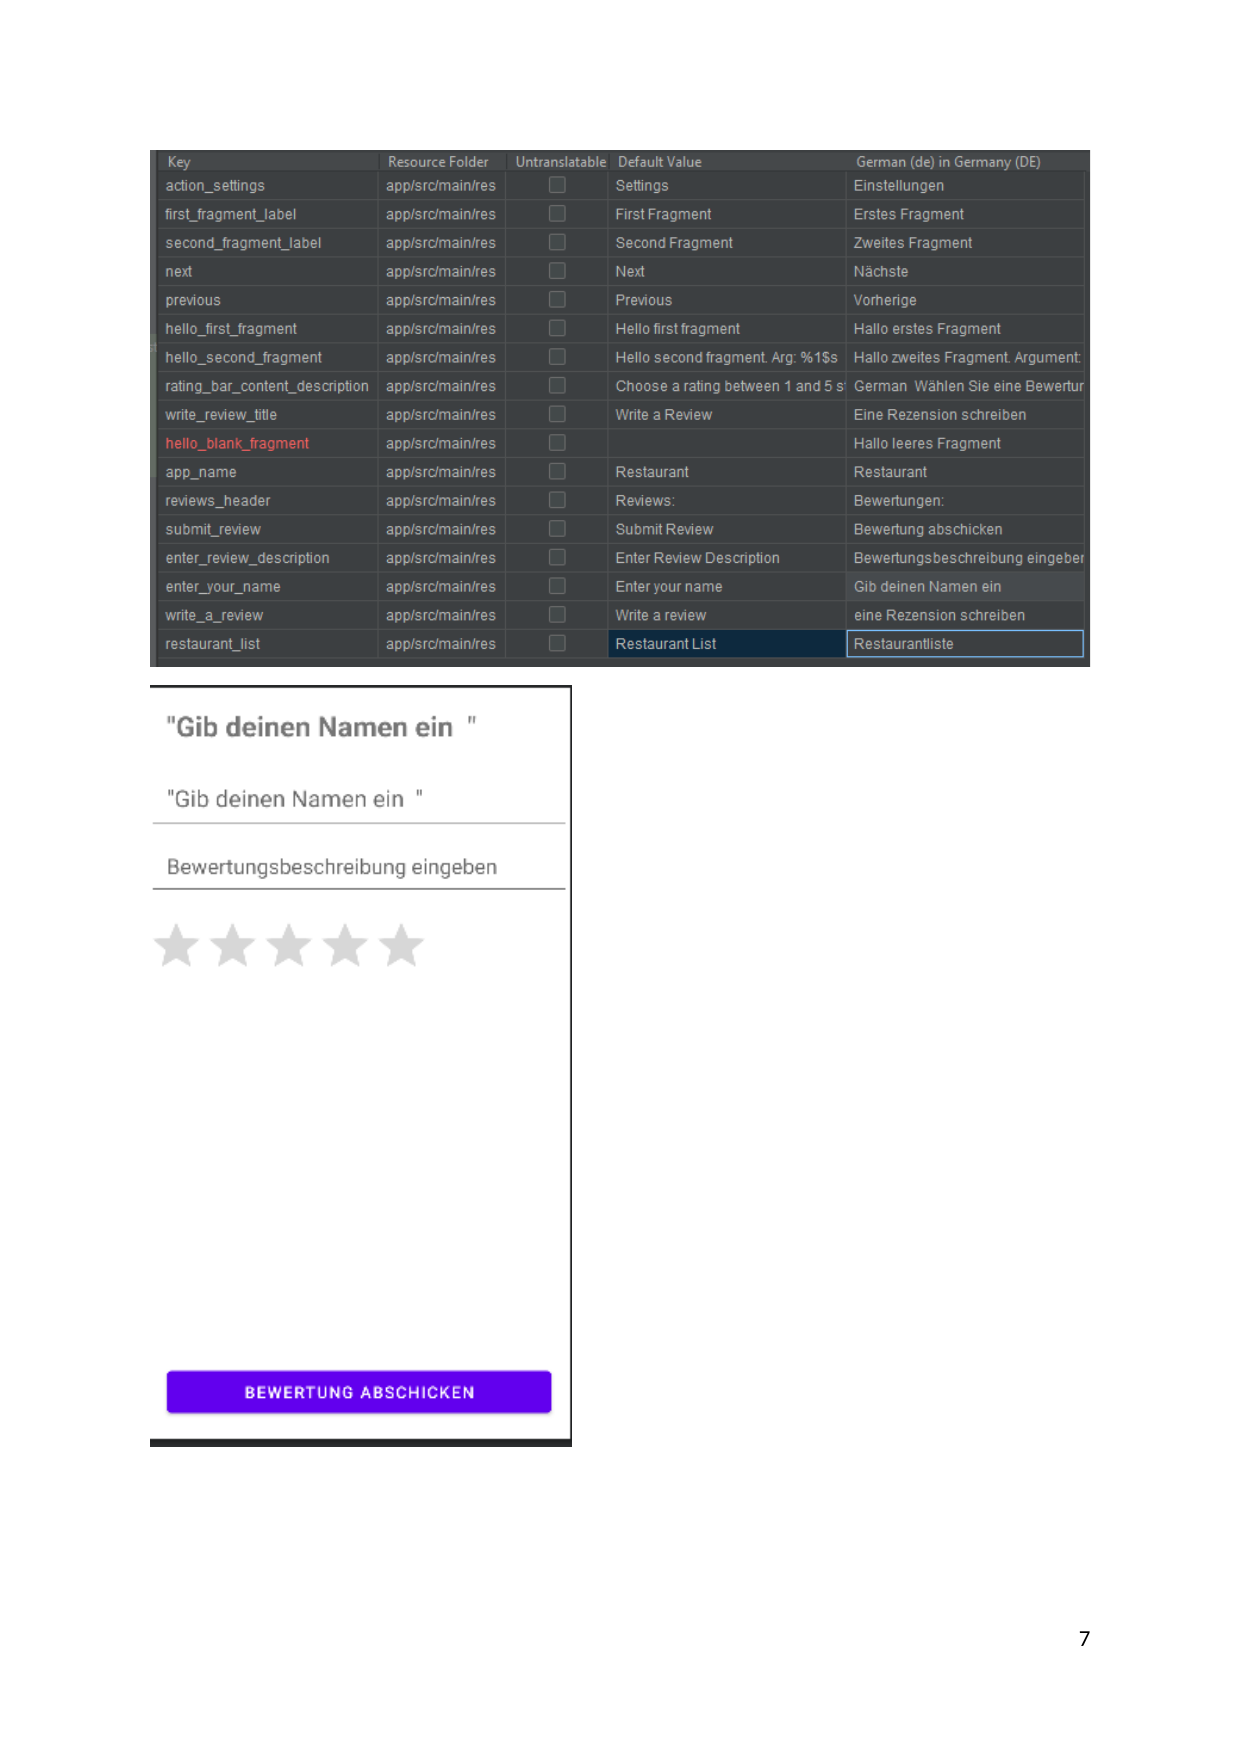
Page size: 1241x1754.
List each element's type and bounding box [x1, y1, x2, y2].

picture [150, 685, 572, 1447]
picture [150, 150, 1091, 667]
